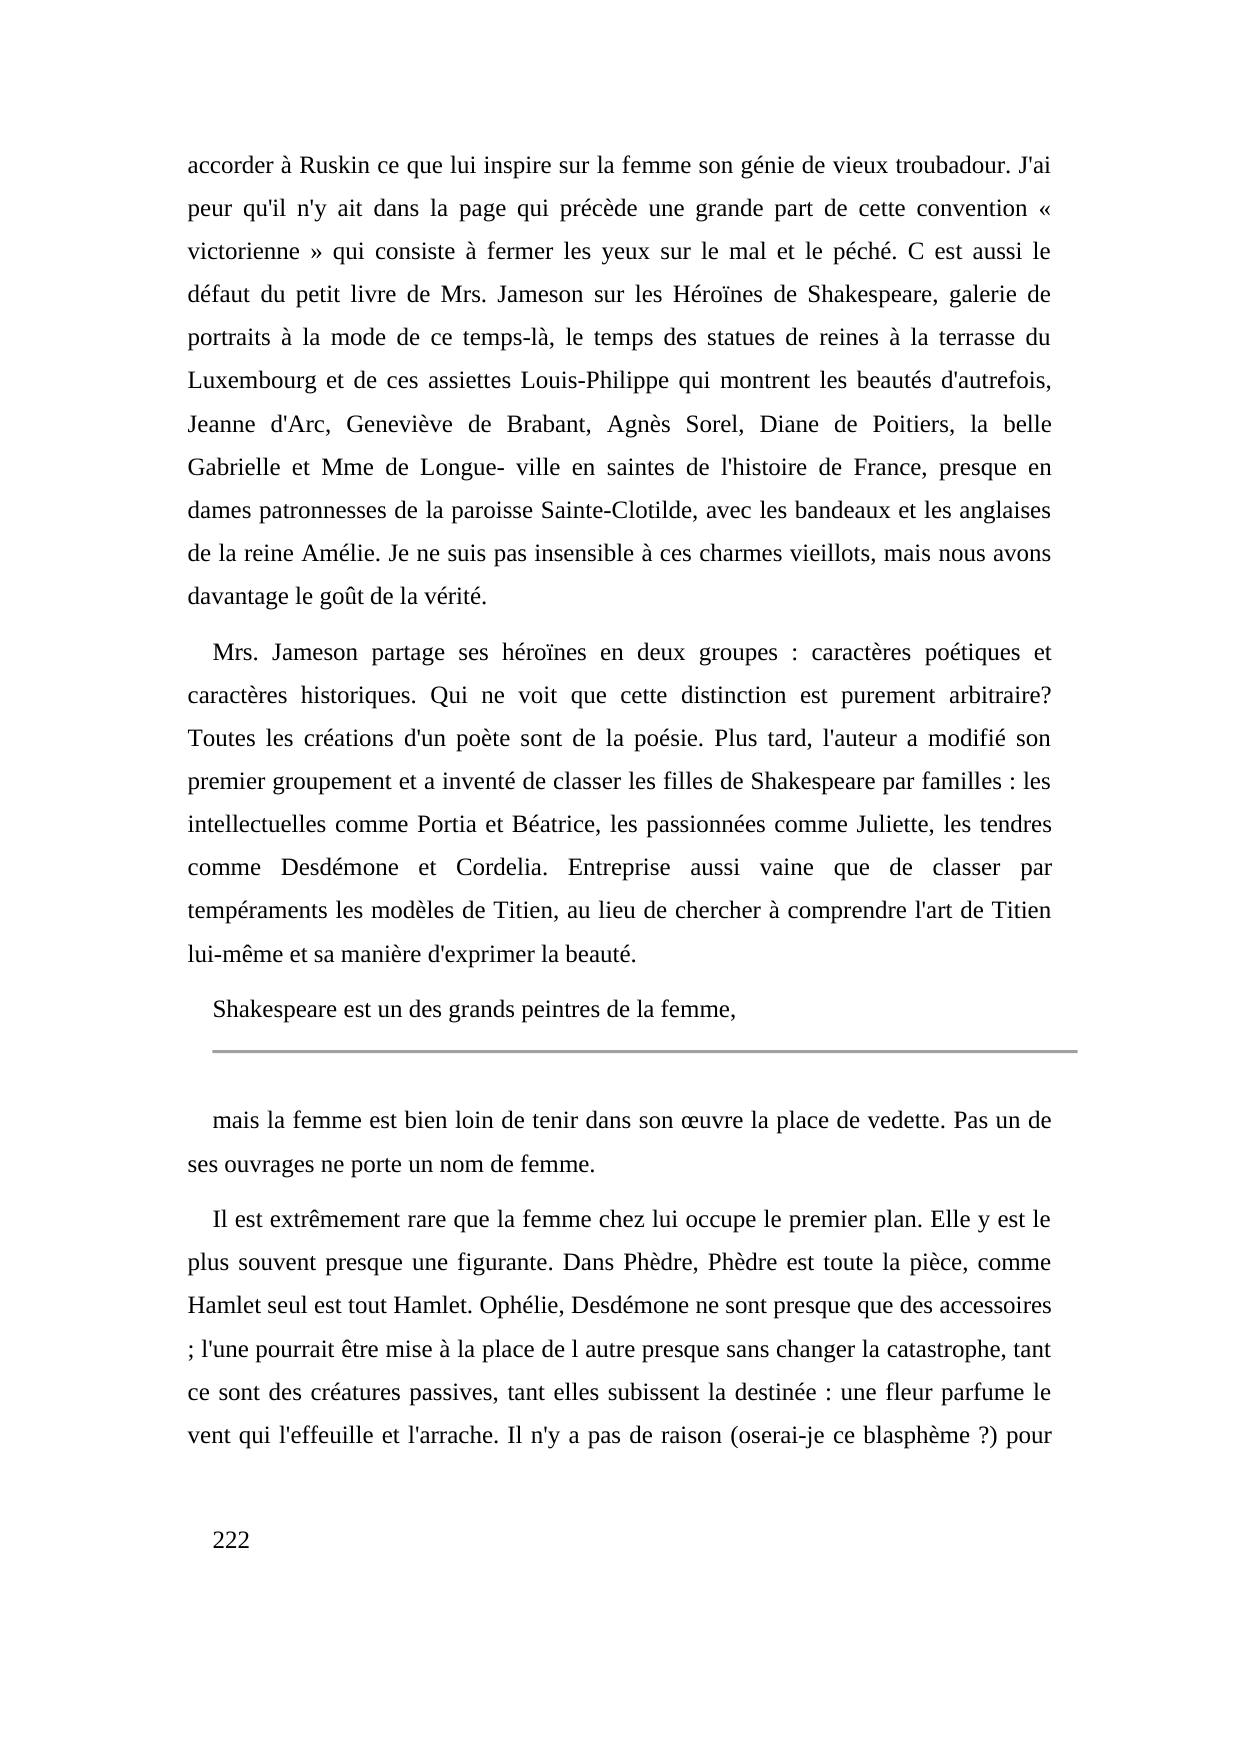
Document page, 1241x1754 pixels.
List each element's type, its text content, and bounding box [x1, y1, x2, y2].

text mais la femme est bien loin de tenir dans son œuvre la place de vedette. Pas un de ses ouvrages ne porte un nom de femme. [187, 1106, 1053, 1177]
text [187, 150, 1053, 610]
text Mrs. Jameson partage ses héroïnes en deux groupes : caractères poétiques et caractères historiques. Qui ne voit que cette distinction est purement arbitraire? Toutes les créations d'un poète sont de la poésie. Plus tard, l'auteur a modifié son premier groupement et a inventé de classer les filles de Shakespeare par familles : les intellectuelles comme Portia et Béatrice, les passionnées comme Juliette, les tendres comme Desdémone et Cordelia. Entreprise aussi vaine que de classer par tempéraments les modèles de Titien, au lieu de chercher à comprendre l'art de Titien lui-même et sa manière d'exprimer la beauté. [187, 637, 1053, 967]
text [187, 1204, 1053, 1449]
text Shakespeare est un des grands peintres de la femme, [187, 994, 1053, 1023]
